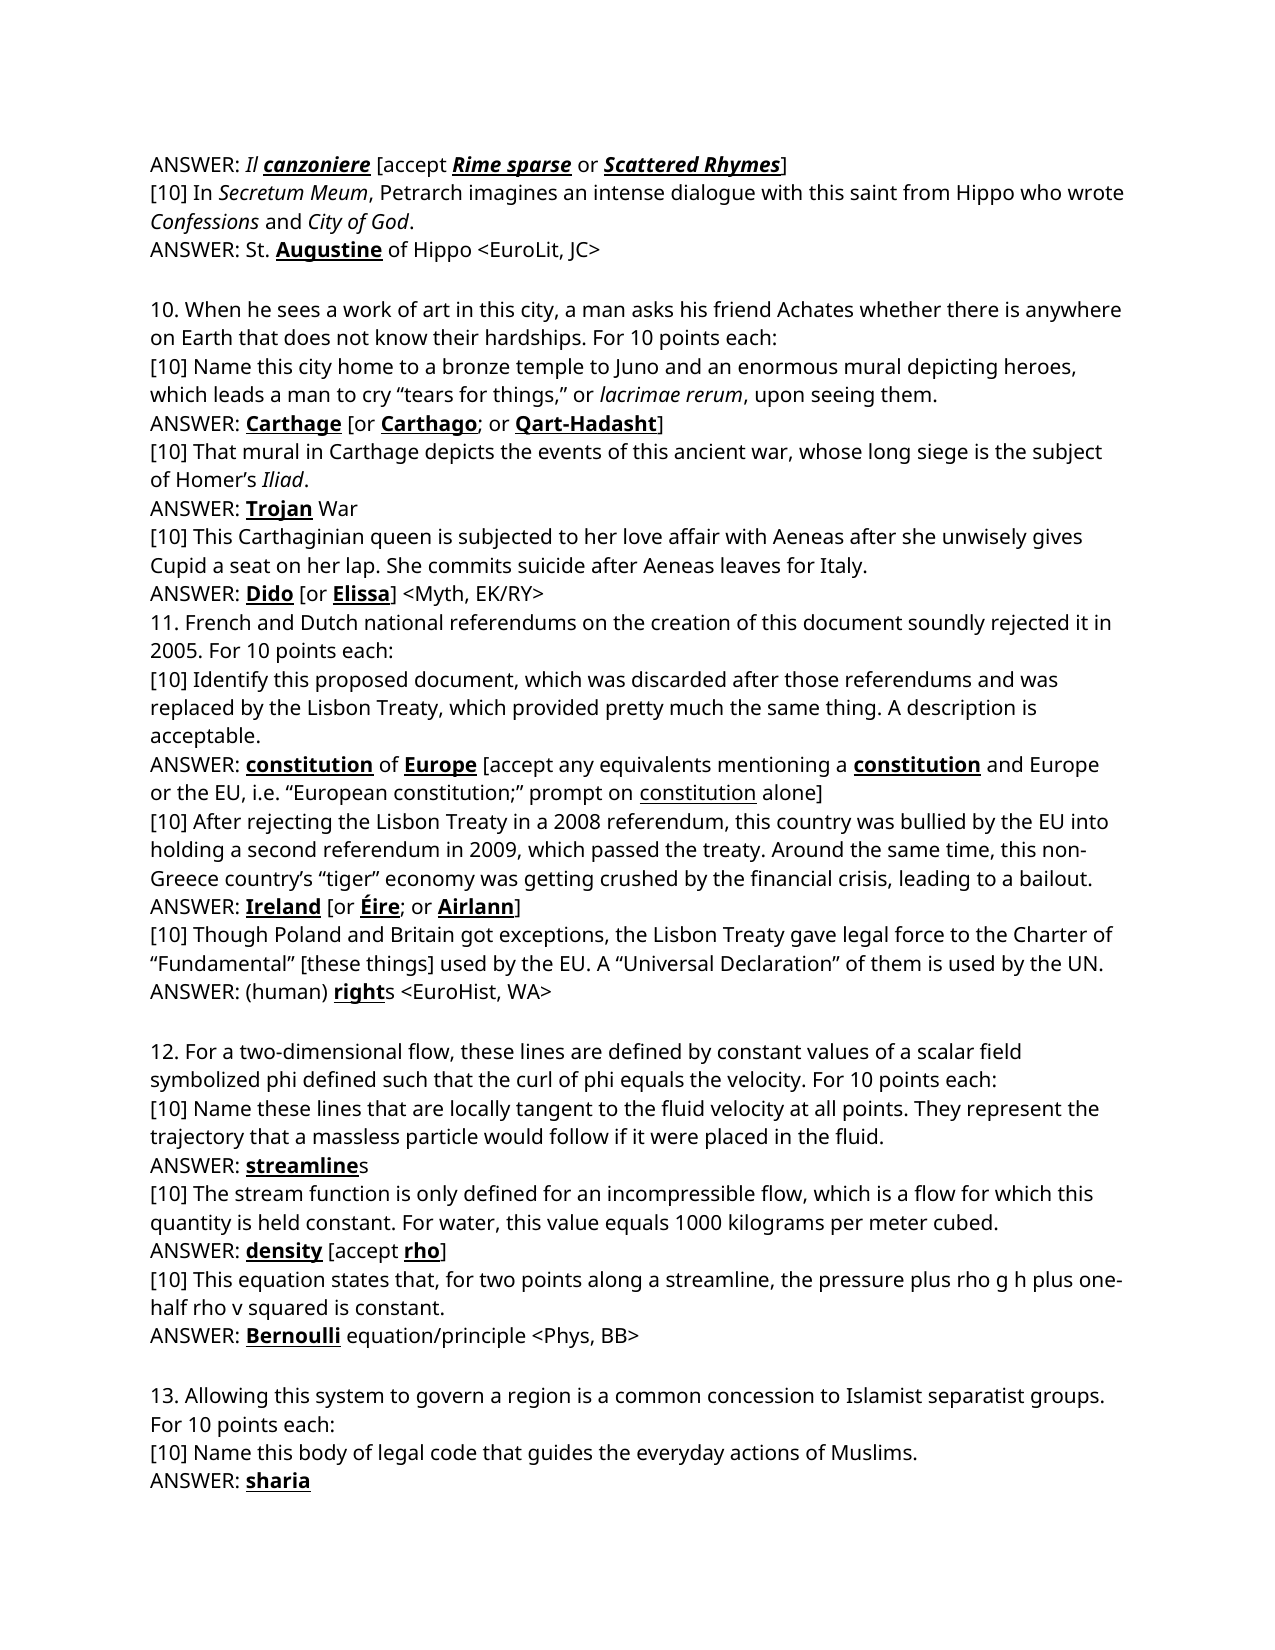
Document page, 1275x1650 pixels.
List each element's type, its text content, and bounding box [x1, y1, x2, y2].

text [10] Name this city home to a bronze temple to Juno and an enormous mural depicting heroes, which leads a man to cry “tears for things,” or lacrimae rerum, upon seeing them. [150, 352, 1125, 409]
text ANSWER: Dido [or Elissa] <Myth, EK/RY> [150, 579, 1125, 608]
text 11. French and Dutch national referendums on the creation of this document soundly rejected it in 2005. For 10 points each: [150, 608, 1125, 665]
text 10. When he sees a work of art in this city, a man asks his friend Achates whether there is anywhere on Earth that does not know their hardships. For 10 points each: [150, 295, 1125, 352]
text ANSWER: Ireland [or Éire; or Airlann] [150, 892, 1125, 921]
text [10] This Carthaginian queen is subjected to her love affair with Aeneas after she unwisely gives Cupid a seat on her lap. She commits suicide after Aeneas leaves for Italy. [150, 522, 1125, 579]
text [10] That mural in Carthage depicts the events of this ancient war, whose long siege is the subject of Homer’s Iliad. [150, 437, 1125, 494]
text ANSWER: Trojan War [150, 494, 1125, 522]
text ANSWER: St. Augustine of Hippo <EuroLit, JC> [150, 235, 1125, 264]
text 13. Allowing this system to govern a region is a common concession to Islamist separatist groups. For 10 points each: [150, 1381, 1125, 1438]
text [10] Identify this proposed document, which was discarded after those referendums and was replaced by the Lisbon Treaty, which provided pretty much the same thing. A description is acceptable. [150, 665, 1125, 750]
text [10] Though Poland and Britain got exceptions, the Lisbon Treaty gave legal force to the Charter of “Fundamental” [these things] used by the EU. A “Universal Declaration” of them is used by the UN. [150, 921, 1125, 977]
text ANSWER: Il canzoniere [accept Rime sparse or Scattered Rhymes] [150, 150, 1125, 178]
text ANSWER: Carthage [or Carthago; or Qart-Hadasht] [150, 409, 1125, 437]
text [10] After rejecting the Lisbon Treaty in a 2008 referendum, this country was bullied by the EU into holding a second referendum in 2009, which passed the treaty. Around the same time, this non-Greece country’s “tiger” economy was getting crushed by the financial crisis, leading to a bailout. [150, 807, 1125, 892]
text [10] In Secretum Meum, Petrarch imagines an intense dialogue with this saint from Hippo who wrote Confessions and City of God. [150, 178, 1125, 235]
text ANSWER: sharia [150, 1467, 1125, 1495]
text 12. For a two-dimensional flow, these lines are defined by constant values of a scalar field symbolized phi defined such that the curl of phi equals the velocity. For 10 points each: [10] Name these lines that are locally tangent to the fluid velocity at all points. They represent the trajectory that a massless particle would follow if it were placed in the fluid. ANSWER: streamlines [10] The stream function is only defined for an incompressible flow, which is a flow for which this quantity is held constant. For water, this value equals 1000 kilograms per meter cubed. ANSWER: density [accept rho] [10] This equation states that, for two points along a streamline, the pressure plus rho g h plus one-half rho v squared is constant. ANSWER: Bernoulli equation/principle <Phys, BB> [150, 1037, 1125, 1350]
text ANSWER: (human) rights <EuroHist, WA> [150, 977, 1125, 1006]
text [10] Name this body of legal code that guides the everyday actions of Muslims. [150, 1438, 1125, 1467]
text ANSWER: constitution of Europe [accept any equivalents mentioning a constitution and Europe or the EU, i.e. “European constitution;” prompt on constitution alone] [150, 750, 1125, 807]
